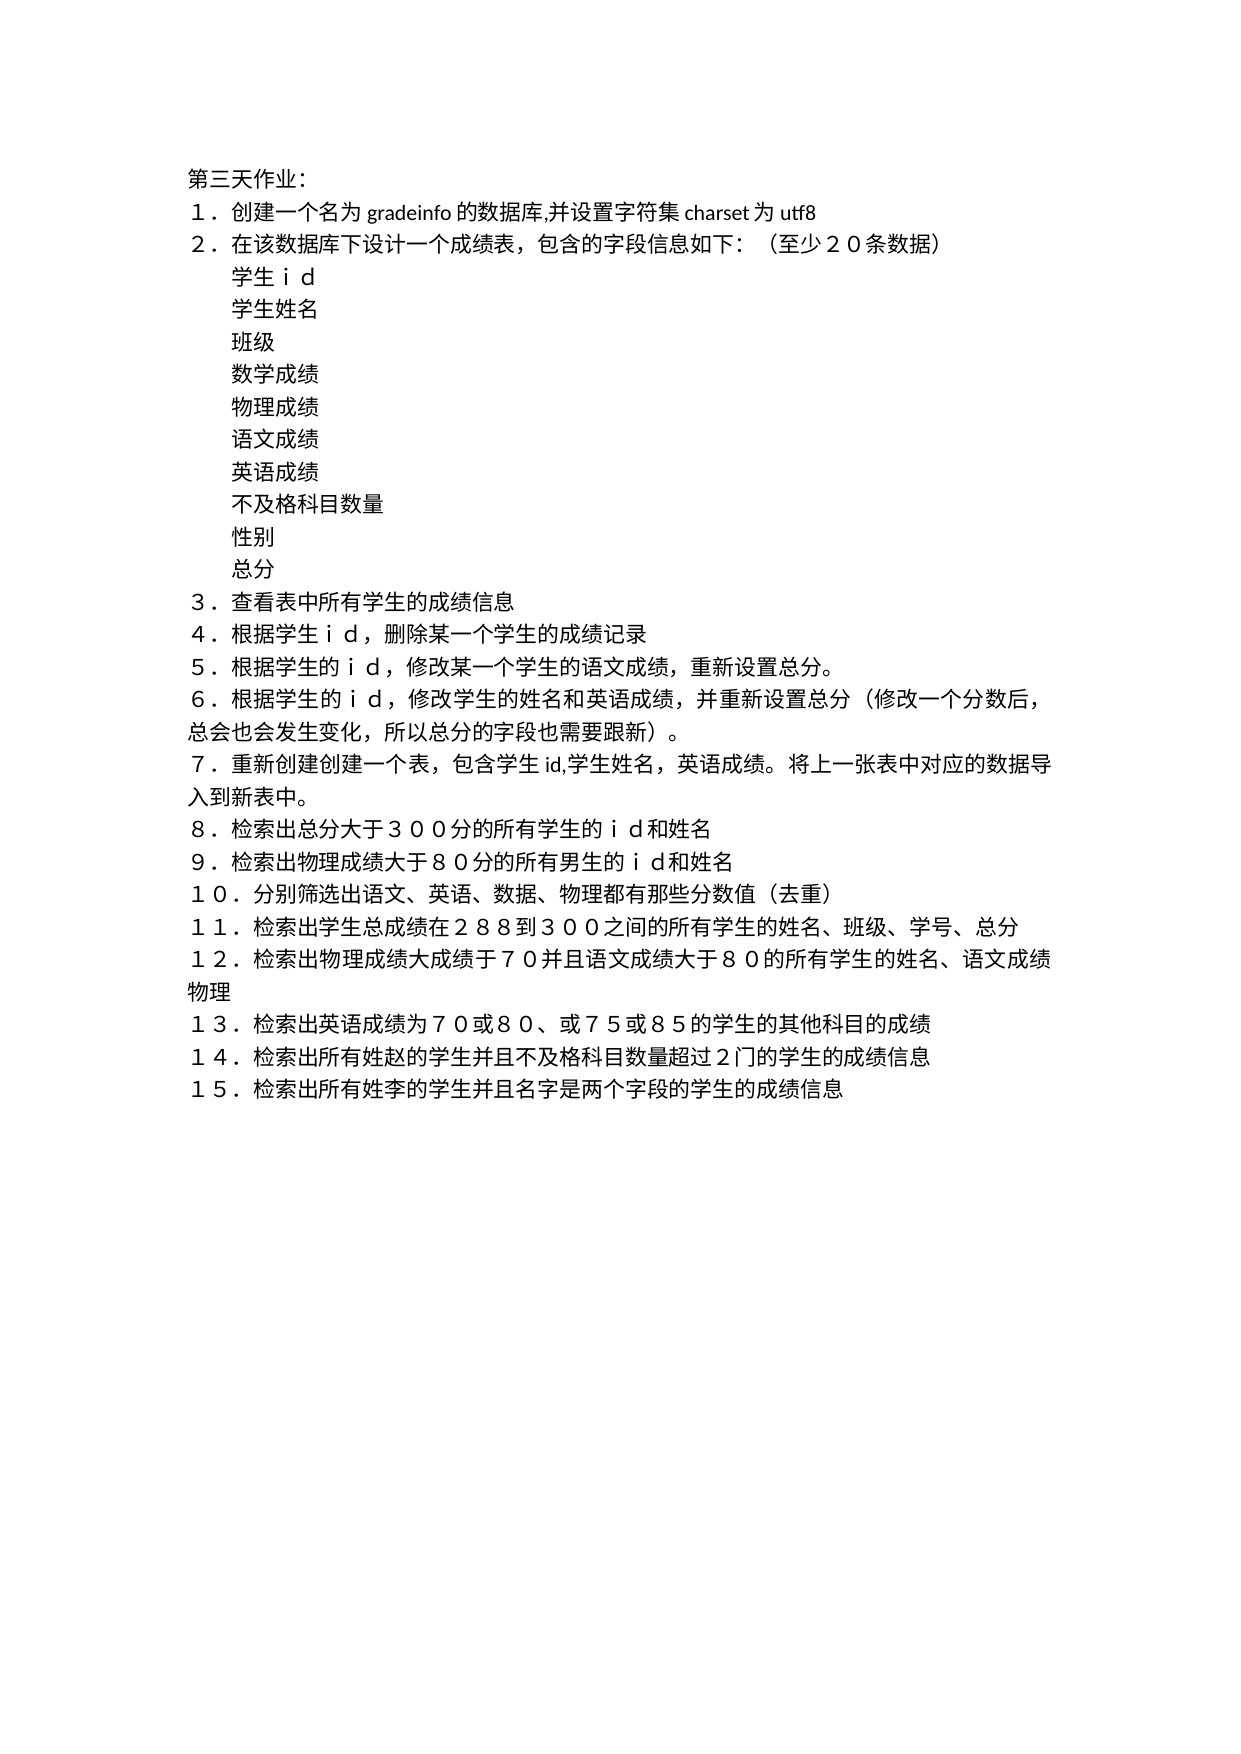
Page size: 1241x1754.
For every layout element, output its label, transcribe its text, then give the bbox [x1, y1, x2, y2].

text 第三天作业： [187, 162, 1053, 194]
list 总分 [187, 552, 1053, 584]
list 根据学生的ｉｄ，修改某一个学生的语文成绩，重新设置总分。 [187, 649, 1053, 682]
list 班级 [187, 324, 1053, 357]
list 分别筛选出语文、英语、数据、物理都有那些分数值（去重） [187, 877, 1053, 909]
list 学生ｉｄ [187, 259, 1053, 292]
list 检索出总分大于３００分的所有学生的ｉｄ和姓名 [187, 812, 1053, 844]
list 英语成绩 [187, 454, 1053, 487]
list 数学成绩 [187, 357, 1053, 389]
list 检索出英语成绩为７０或８０、或７５或８５的学生的其他科目的成绩 [187, 1007, 1053, 1039]
list 根据学生ｉｄ，删除某一个学生的成绩记录 [187, 617, 1053, 649]
list 语文成绩 [187, 422, 1053, 454]
list 在该数据库下设计一个成绩表，包含的字段信息如下：（至少２０条数据） [187, 227, 1053, 259]
list 检索出所有姓李的学生并且名字是两个字段的学生的成绩信息 [187, 1072, 1053, 1104]
list 不及格科目数量 [187, 487, 1053, 519]
list 检索出物理成绩大成绩于７０并且语文成绩大于８０的所有学生的姓名、语文成绩、物理 [187, 942, 1053, 1007]
list 学生姓名 [187, 292, 1053, 324]
list 性别 [187, 519, 1053, 552]
list 根据学生的ｉｄ，修改学生的姓名和英语成绩，并重新设置总分（修改一个分数后，总会也会发生变化，所以总分的字段也需要跟新）。 [187, 682, 1053, 747]
list 检索出学生总成绩在２８８到３００之间的所有学生的姓名、班级、学号、总分 [187, 909, 1053, 942]
list 查看表中所有学生的成绩信息 [187, 584, 1053, 617]
list 重新创建创建一个表，包含学生id,学生姓名，英语成绩。将上一张表中对应的数据导入到新表中。 [187, 747, 1053, 812]
list 检索出所有姓赵的学生并且不及格科目数量超过２门的学生的成绩信息 [187, 1039, 1053, 1072]
list 物理成绩 [187, 389, 1053, 422]
list 检索出物理成绩大于８０分的所有男生的ｉｄ和姓名 [187, 844, 1053, 877]
list 创建一个名为gradeinfo的数据库,并设置字符集charset为utf8 [187, 194, 1053, 227]
